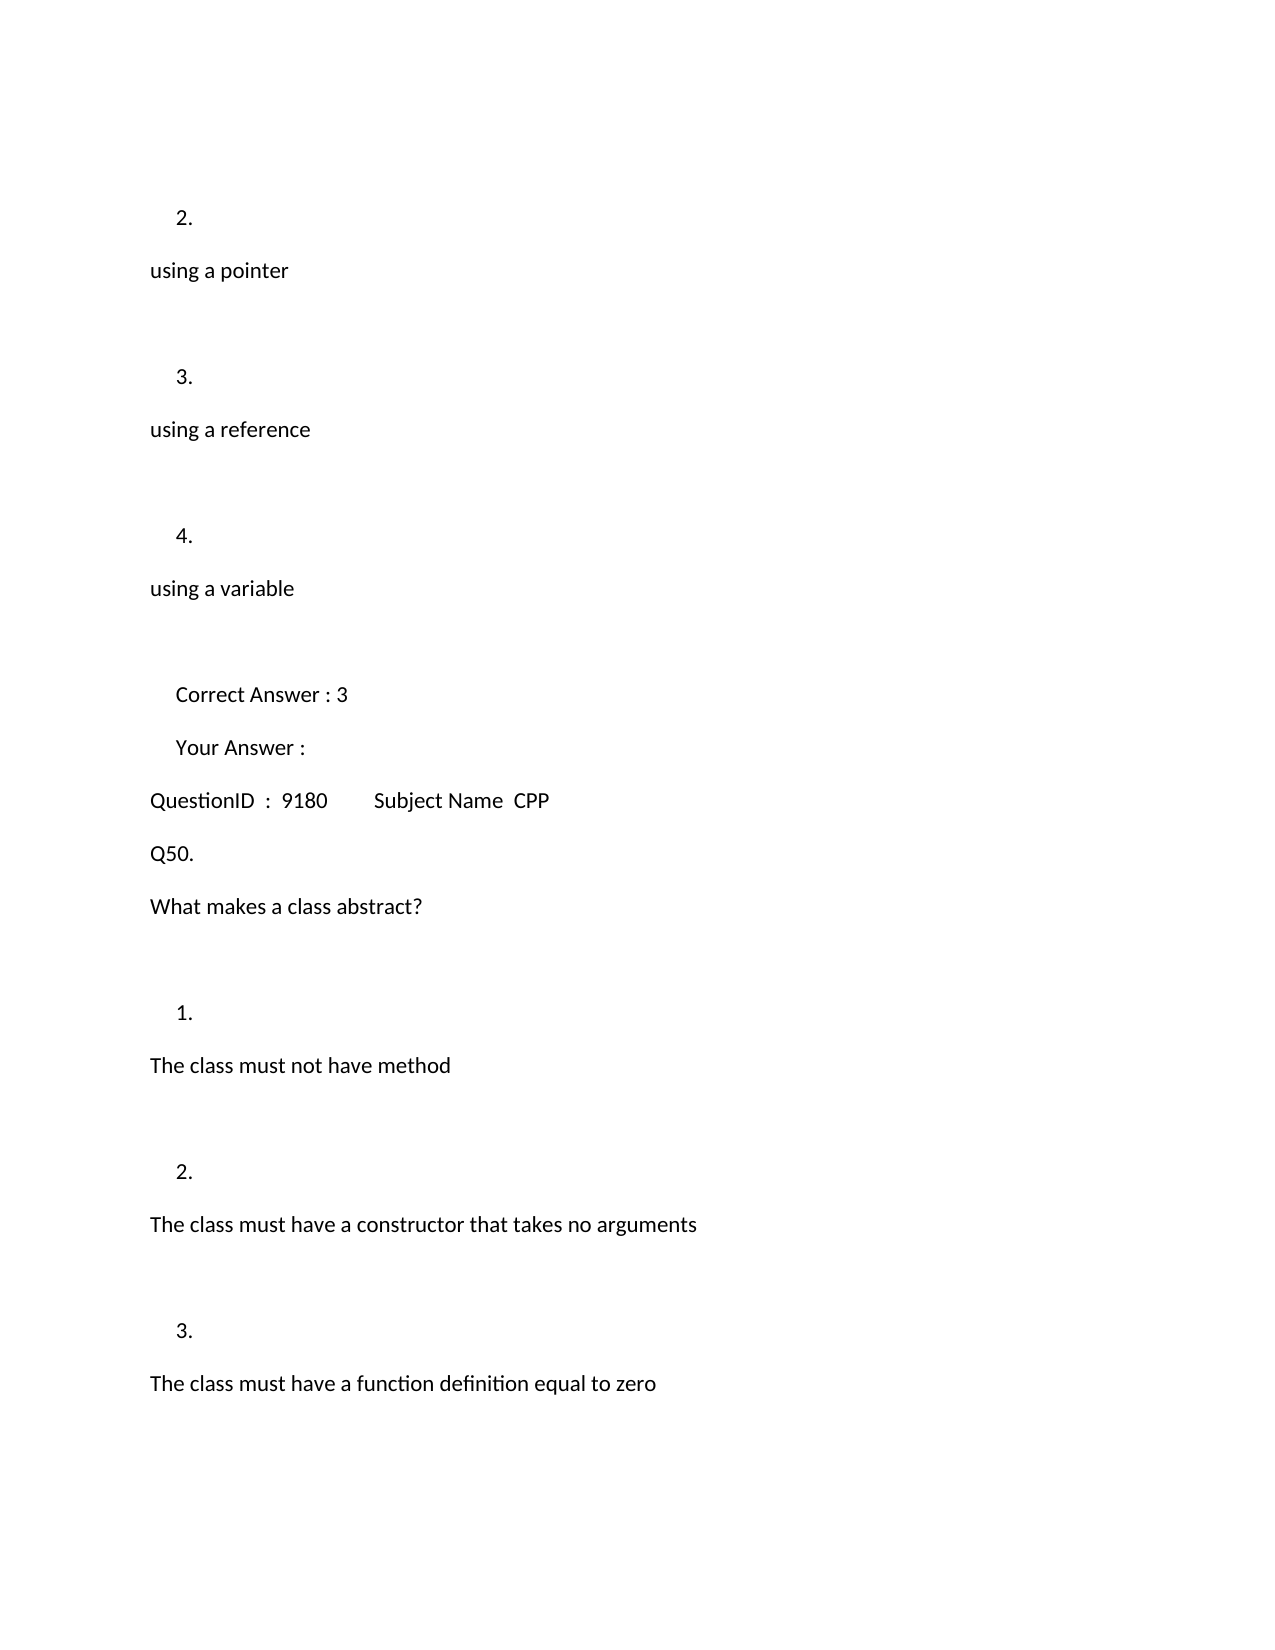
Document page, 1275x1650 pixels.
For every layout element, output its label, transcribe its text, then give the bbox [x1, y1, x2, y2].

text using a reference [150, 415, 1125, 443]
text 3. [150, 362, 1125, 390]
text 2. [150, 203, 1125, 231]
text using a pointer [150, 256, 1125, 284]
text 3. [150, 1316, 1125, 1344]
text Your Answer : [150, 733, 1125, 761]
text 2. [150, 1157, 1125, 1185]
text 1. [150, 998, 1125, 1026]
text using a variable [150, 574, 1125, 602]
text QuestionID : 9180 Subject Name CPP [150, 786, 1125, 814]
text Correct Answer : 3 [150, 680, 1125, 708]
text What makes a class abstract? [150, 892, 1125, 920]
text The class must have a function definition equal to zero [150, 1369, 1125, 1397]
text The class must have a constructor that takes no arguments [150, 1210, 1125, 1238]
text The class must not have method [150, 1051, 1125, 1079]
text 4. [150, 521, 1125, 549]
text Q50. [150, 839, 1125, 867]
